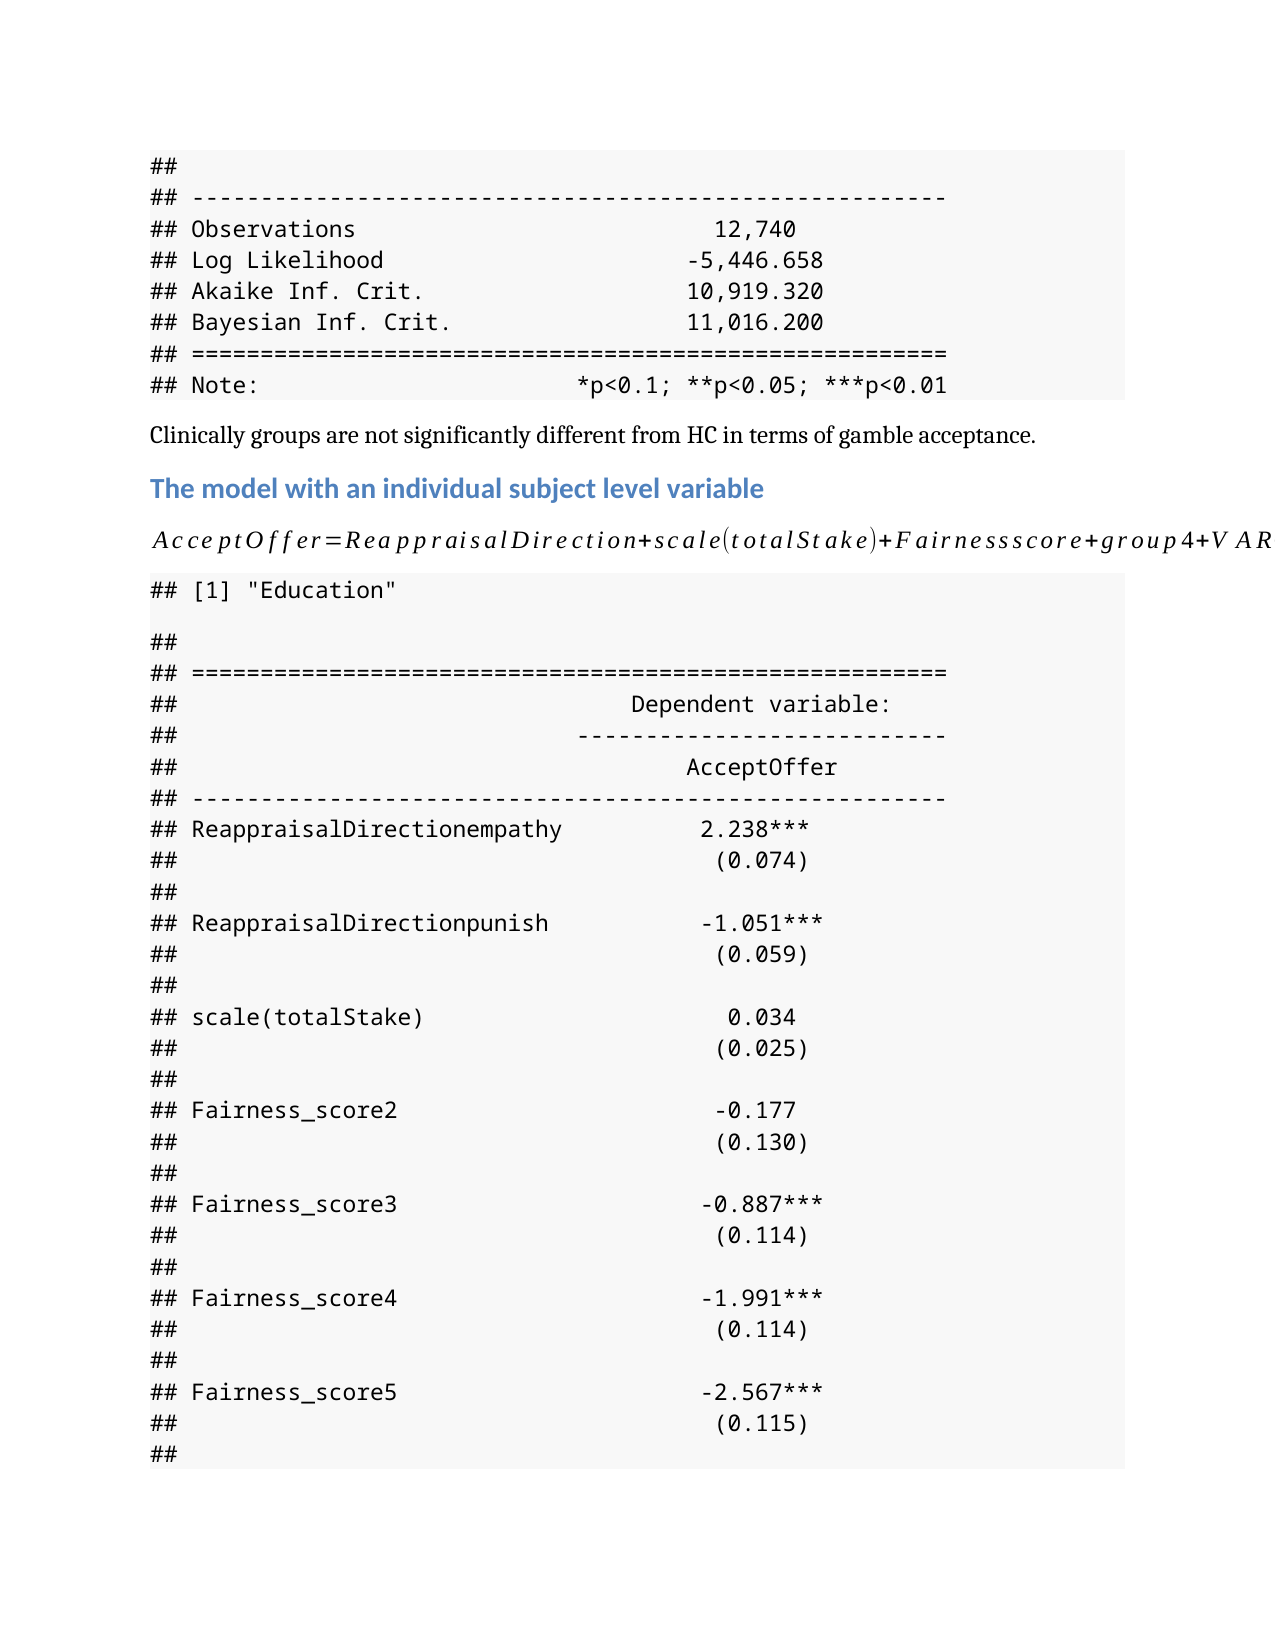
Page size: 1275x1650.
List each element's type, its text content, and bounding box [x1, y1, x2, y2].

text Clinically groups are not significantly different from HC in terms of gamble acceptance. [150, 421, 1125, 449]
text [150, 150, 1125, 400]
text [150, 626, 1125, 1469]
text ## [1] "Education" [150, 573, 1125, 605]
subtitle The model with an individual subject level variable [150, 470, 1125, 506]
